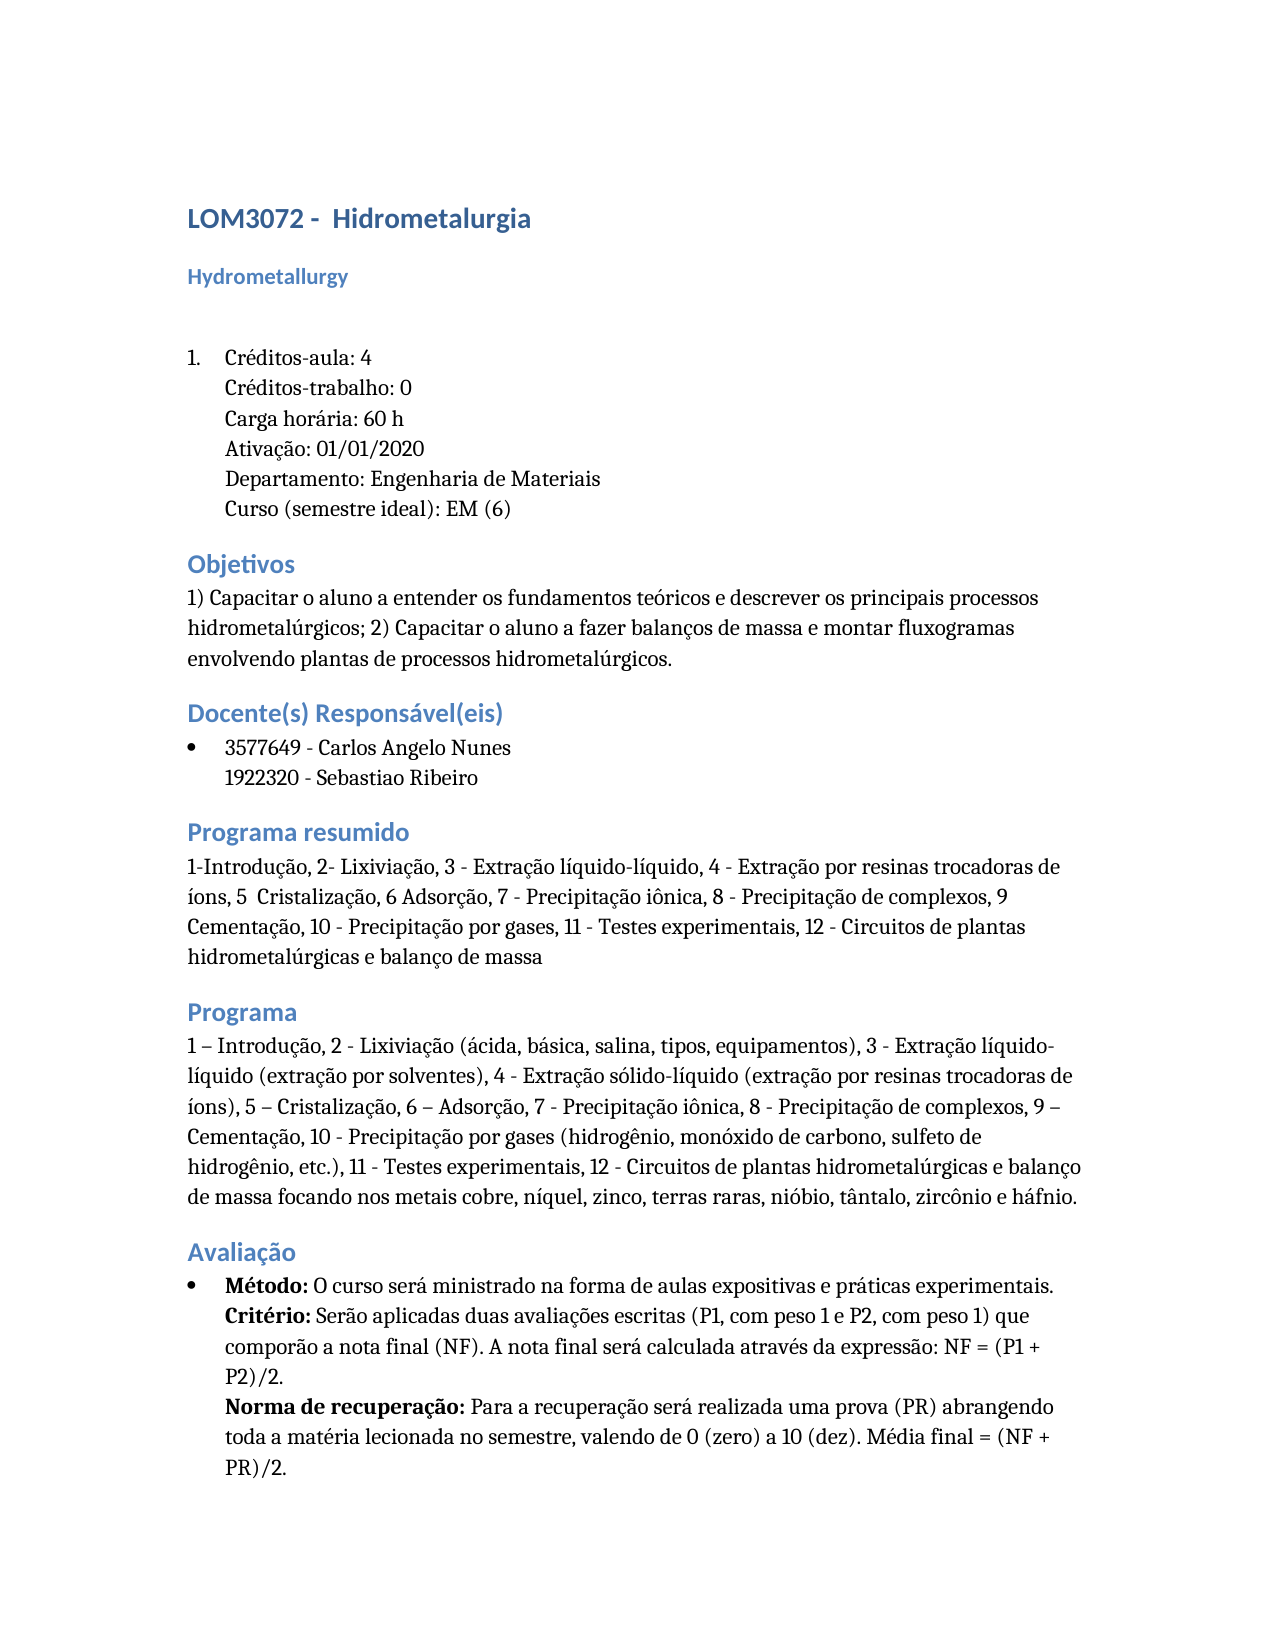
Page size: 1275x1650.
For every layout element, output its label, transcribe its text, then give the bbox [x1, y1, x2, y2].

list 3577649 - Carlos Angelo Nunes 1922320 - Sebastiao Ribeiro [187, 734, 1087, 791]
subtitle Avaliação [187, 1235, 1087, 1268]
subtitle Programa [187, 995, 1087, 1028]
subtitle Programa resumido [187, 816, 1087, 849]
list Créditos-aula: 4 Créditos-trabalho: 0 Carga horária: 60 h Ativação: 01/01/2020 Departamento: Engenharia de Materiais Curso (semestre ideal): EM (6) [187, 345, 1087, 522]
subtitle Objetivos [187, 547, 1087, 580]
subtitle Hydrometallurgy [187, 262, 1087, 290]
subtitle Docente(s) Responsável(eis) [187, 696, 1087, 729]
text 1-Introdução, 2- Lixiviação, 3 - Extração líquido-líquido, 4 - Extração por resinas trocadoras de íons, 5 Cristalização, 6 Adsorção, 7 - Precipitação iônica, 8 - Precipitação de complexos, 9 Cementação, 10 - Precipitação por gases, 11 - Testes experimentais, 12 - Circuitos de plantas hidrometalúrgicas e balanço de massa [187, 853, 1087, 971]
list Método: O curso será ministrado na forma de aulas expositivas e práticas experimentais. Critério: Serão aplicadas duas avaliações escritas (P1, com peso 1 e P2, com peso 1) que comporão a nota final (NF). A nota final será calculada através da expressão: NF = (P1 + P2)/2. Norma de recuperação: Para a recuperação será realizada uma prova (PR) abrangendo toda a matéria lecionada no semestre, valendo de 0 (zero) a 10 (dez). Média final = (NF + PR)/2. [187, 1273, 1087, 1481]
subtitle LOM3072 - Hidrometalurgia [187, 200, 1087, 236]
text 1) Capacitar o aluno a entender os fundamentos teóricos e descrever os principais processos hidrometalúrgicos; 2) Capacitar o aluno a fazer balanços de massa e montar fluxogramas envolvendo plantas de processos hidrometalúrgicos. [187, 585, 1087, 672]
text 1 – Introdução, 2 - Lixiviação (ácida, básica, salina, tipos, equipamentos), 3 - Extração líquido-líquido (extração por solventes), 4 - Extração sólido-líquido (extração por resinas trocadoras de íons), 5 – Cristalização, 6 – Adsorção, 7 - Precipitação iônica, 8 - Precipitação de complexos, 9 – Cementação, 10 - Precipitação por gases (hidrogênio, monóxido de carbono, sulfeto de hidrogênio, etc.), 11 - Testes experimentais, 12 - Circuitos de plantas hidrometalúrgicas e balanço de massa focando nos metais cobre, níquel, zinco, terras raras, nióbio, tântalo, zircônio e háfnio. [187, 1033, 1087, 1211]
